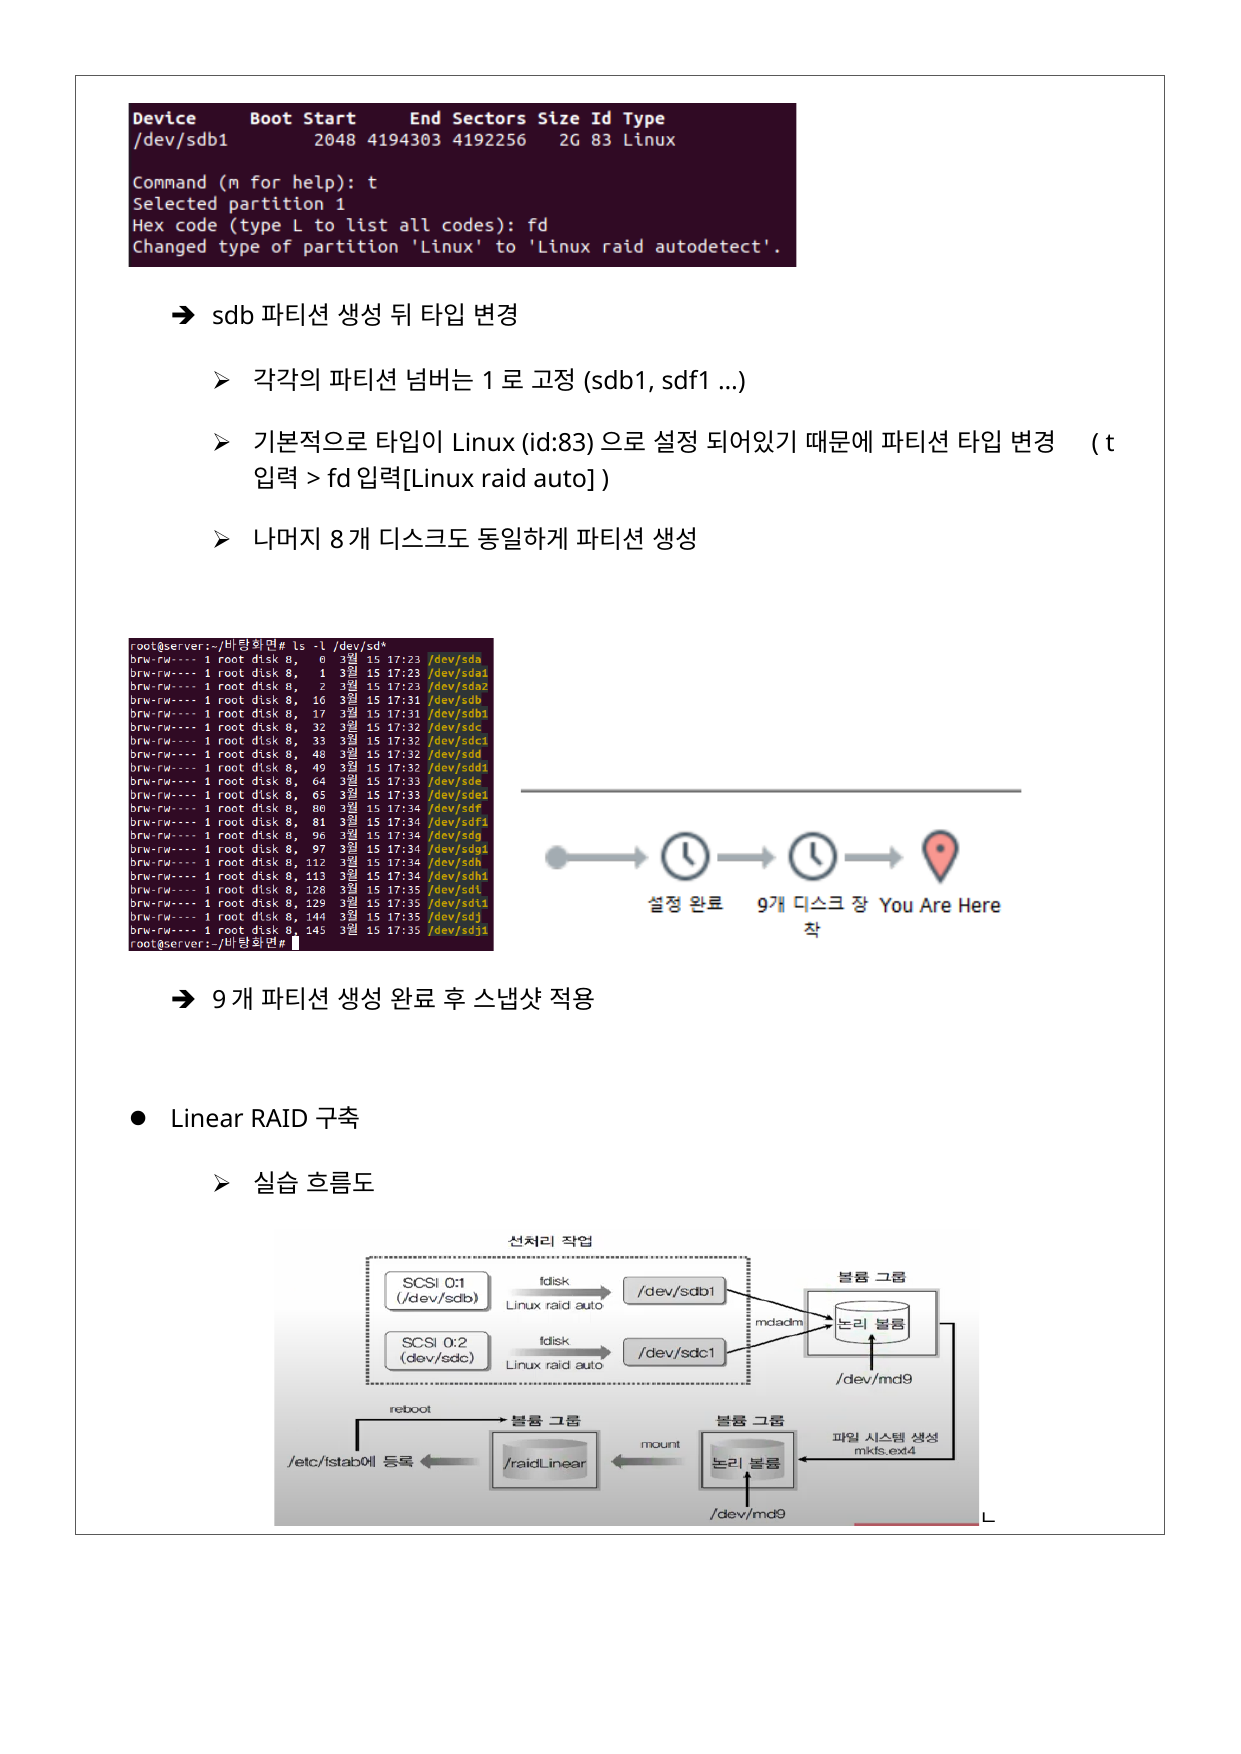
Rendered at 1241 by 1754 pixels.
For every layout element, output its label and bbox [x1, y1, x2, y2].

picture [520, 788, 1022, 951]
picture [128, 103, 797, 267]
picture [128, 638, 494, 951]
table_header [76, 76, 1164, 1533]
picture [274, 1229, 980, 1526]
